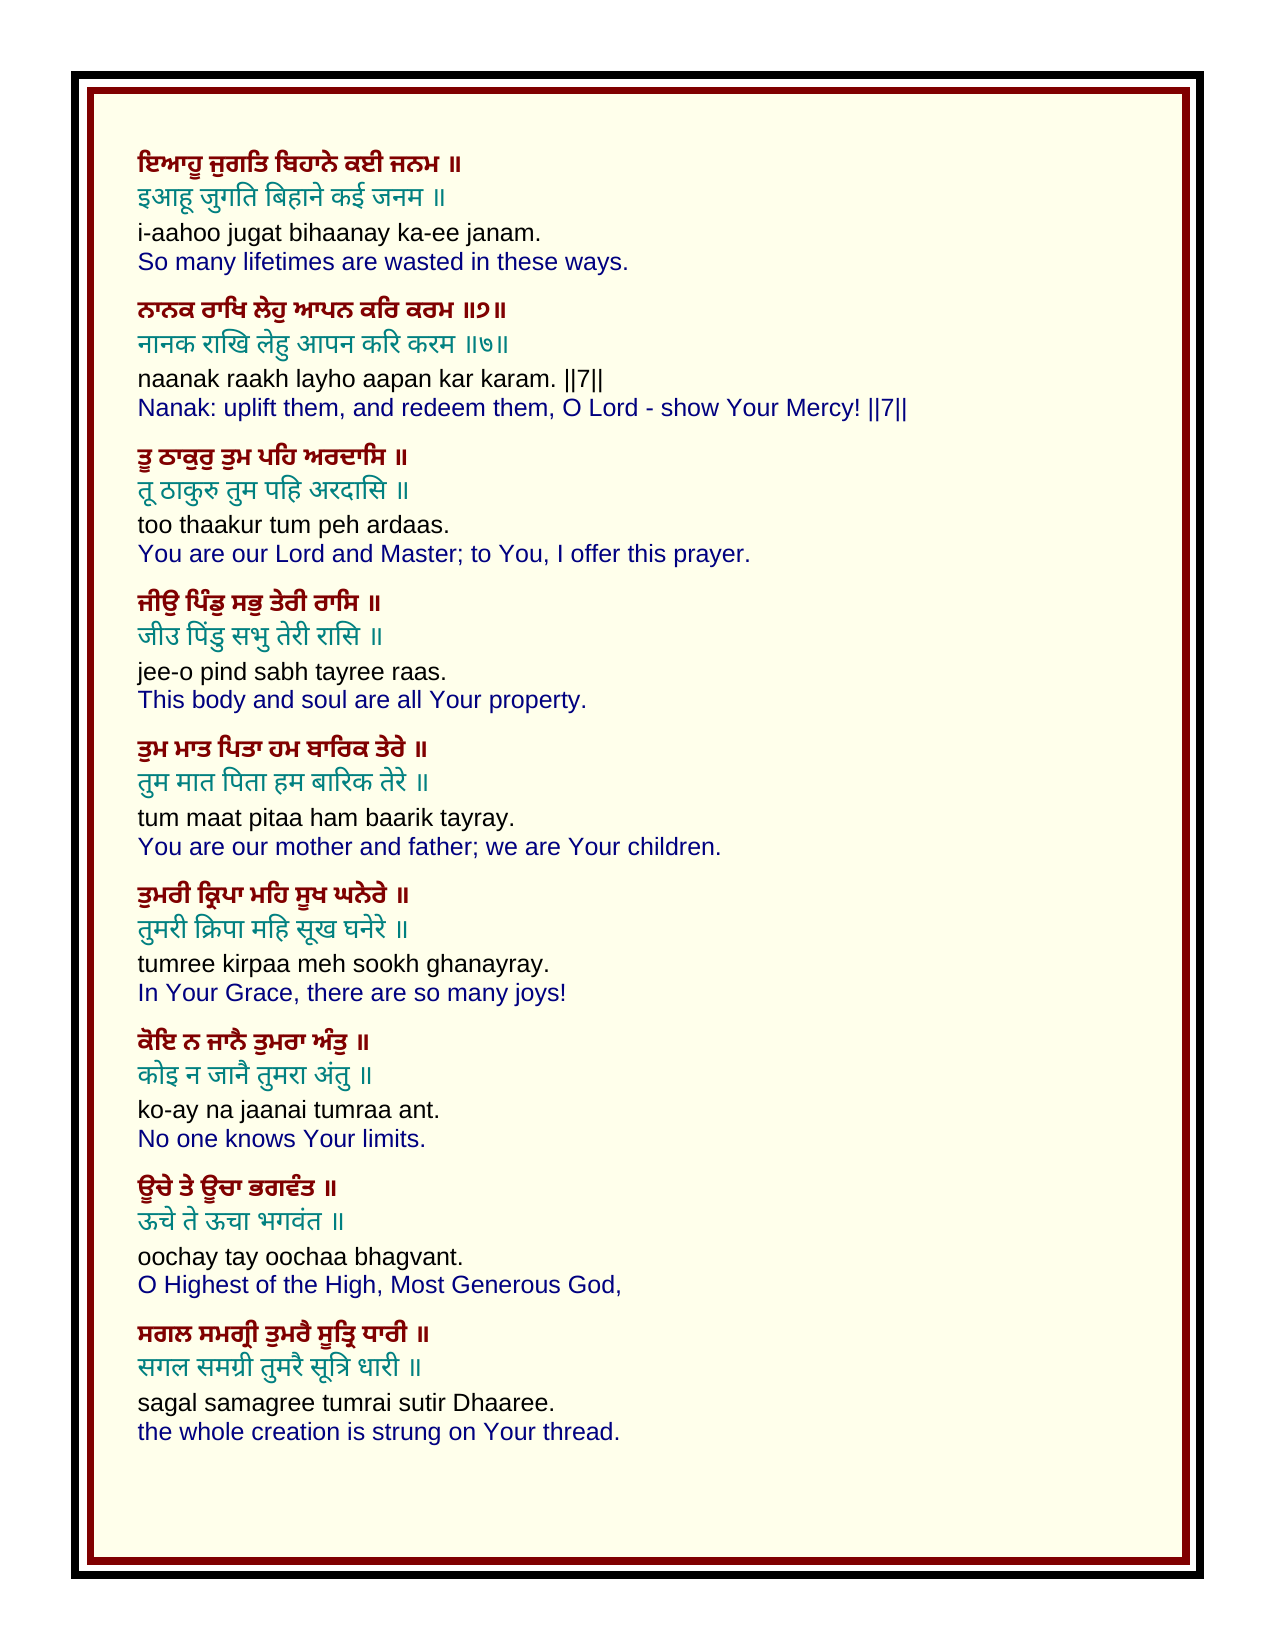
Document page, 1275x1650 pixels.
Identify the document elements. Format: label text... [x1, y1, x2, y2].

text जीउ पिंडु सभु तेरी रासि ॥ [137, 621, 1138, 657]
text This body and soul are all Your property. [137, 685, 1138, 714]
text तुम मात पिता हम बारिक तेरे ॥ [137, 768, 1138, 803]
text नानक राखि लेहु आपन करि करम ॥७॥ [137, 329, 1138, 364]
text ਊਚੇ ਤੇ ਊਚਾ ਭਗਵੰਤ ॥ [137, 1174, 1138, 1206]
text कोइ न जानै तुमरा अंतु ॥ [137, 1060, 1138, 1095]
text You are our Lord and Master; to You, I offer this prayer. [137, 539, 1138, 568]
text No one knows Your limits. [137, 1124, 1138, 1153]
text O Highest of the High, Most Generous God, [137, 1270, 1138, 1299]
text तुमरी क्रिपा महि सूख घनेरे ॥ [137, 914, 1138, 949]
text i-aahoo jugat bihaanay ka-ee janam. [137, 218, 1138, 247]
text So many lifetimes are wasted in these ways. [137, 247, 1138, 275]
text इआहू जुगति बिहाने कई जनम ॥ [137, 183, 1138, 218]
text sagal samagree tumrai sutir Dhaaree. [137, 1388, 1138, 1417]
text ਨਾਨਕ ਰਾਖਿ ਲੇਹੁ ਆਪਨ ਕਰਿ ਕਰਮ ॥੭॥ [137, 296, 1138, 329]
text too thaakur tum peh ardaas. [137, 510, 1138, 539]
text सगल समग्री तुमरै सूत्रि धारी ॥ [137, 1353, 1138, 1388]
text ऊचे ते ऊचा भगवंत ॥ [137, 1206, 1138, 1242]
text ਇਆਹੂ ਜੁਗਤਿ ਬਿਹਾਨੇ ਕਈ ਜਨਮ ॥ [137, 150, 1138, 183]
text tumree kirpaa meh sookh ghanayray. [137, 949, 1138, 978]
text ਤੂ ਠਾਕੁਰੁ ਤੁਮ ਪਹਿ ਅਰਦਾਸਿ ॥ [137, 442, 1138, 475]
text ਤੁਮ ਮਾਤ ਪਿਤਾ ਹਮ ਬਾਰਿਕ ਤੇਰੇ ॥ [137, 735, 1138, 768]
text तू ठाकुरु तुम पहि अरदासि ॥ [137, 475, 1138, 510]
text In Your Grace, there are so many joys! [137, 978, 1138, 1007]
text tum maat pitaa ham baarik tayray. [137, 803, 1138, 832]
text Nanak: uplift them, and redeem them, O Lord - show Your Mercy! ||7|| [137, 393, 1138, 422]
text ਕੋਇ ਨ ਜਾਨੈ ਤੁਮਰਾ ਅੰਤੁ ॥ [137, 1027, 1138, 1060]
text ਜੀਉ ਪਿੰਡੁ ਸਭੁ ਤੇਰੀ ਰਾਸਿ ॥ [137, 589, 1138, 621]
text the whole creation is strung on Your thread. [137, 1417, 1138, 1445]
text You are our mother and father; we are Your children. [137, 832, 1138, 860]
text jee-o pind sabh tayree raas. [137, 657, 1138, 685]
text oochay tay oochaa bhagvant. [137, 1242, 1138, 1270]
text naanak raakh layho aapan kar karam. ||7|| [137, 364, 1138, 393]
text ਤੁਮਰੀ ਕ੍ਰਿਪਾ ਮਹਿ ਸੂਖ ਘਨੇਰੇ ॥ [137, 881, 1138, 914]
text ko-ay na jaanai tumraa ant. [137, 1095, 1138, 1124]
text ਸਗਲ ਸਮਗ੍ਰੀ ਤੁਮਰੈ ਸੂਤ੍ਰਿ ਧਾਰੀ ॥ [137, 1320, 1138, 1353]
